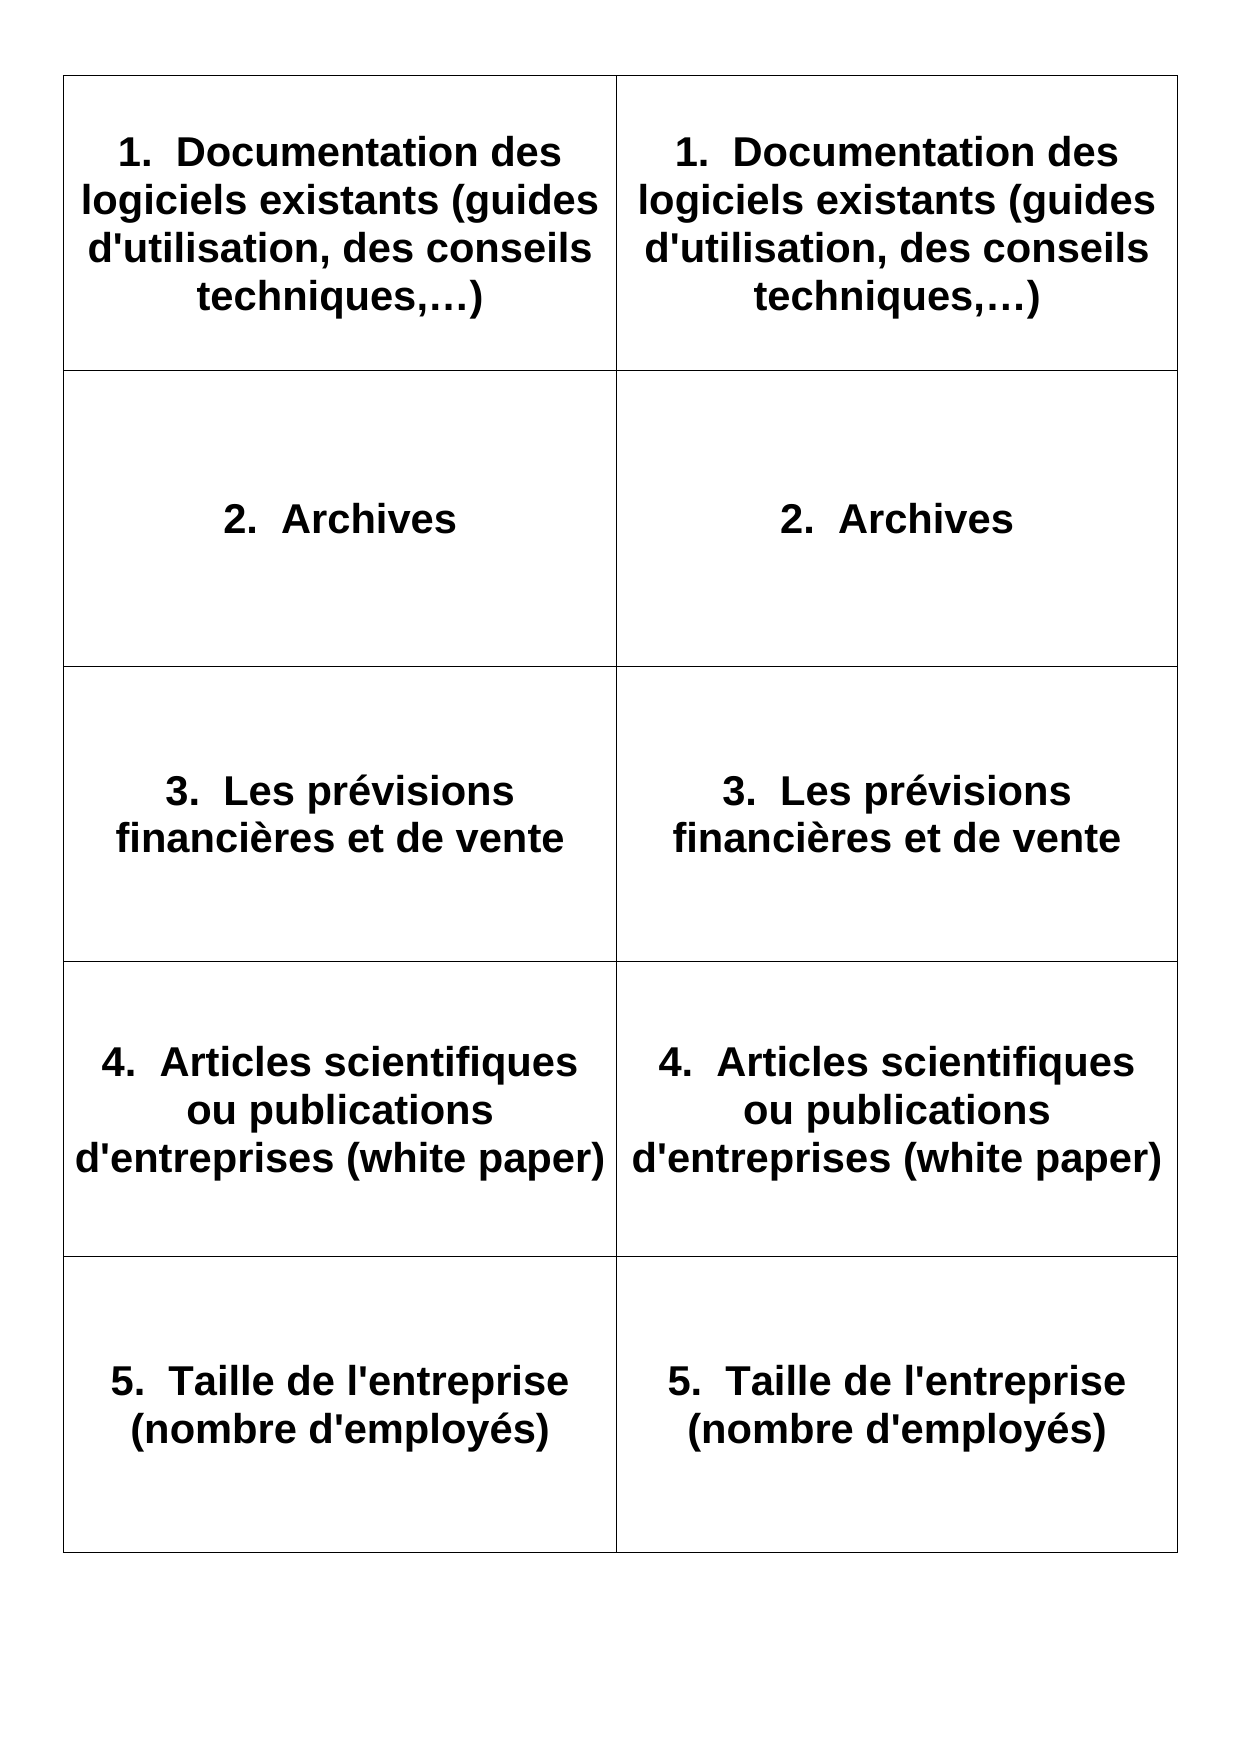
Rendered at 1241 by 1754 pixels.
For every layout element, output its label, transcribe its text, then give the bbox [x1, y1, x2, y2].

table_cell 5. Taille de l'entreprise (nombre d'employés) [64, 1257, 616, 1552]
table_cell 3. Les prévisions financières et de vente [617, 667, 1177, 961]
table_cell 2. Archives [617, 371, 1177, 666]
table_cell 3. Les prévisions financières et de vente [64, 667, 616, 961]
table_cell 5. Taille de l'entreprise (nombre d'employés) [617, 1257, 1177, 1552]
table_cell 4. Articles scientifiques ou publications d'entreprises (white paper) [64, 962, 616, 1256]
table_cell 2. Archives [64, 371, 616, 666]
table_cell 4. Articles scientifiques ou publications d'entreprises (white paper) [617, 962, 1177, 1256]
table_header 1. Documentation des logiciels existants (guides d'utilisation, des conseils techniques,…) [64, 76, 616, 370]
table_header 1. Documentation des logiciels existants (guides d'utilisation, des conseils techniques,…) [617, 76, 1177, 370]
